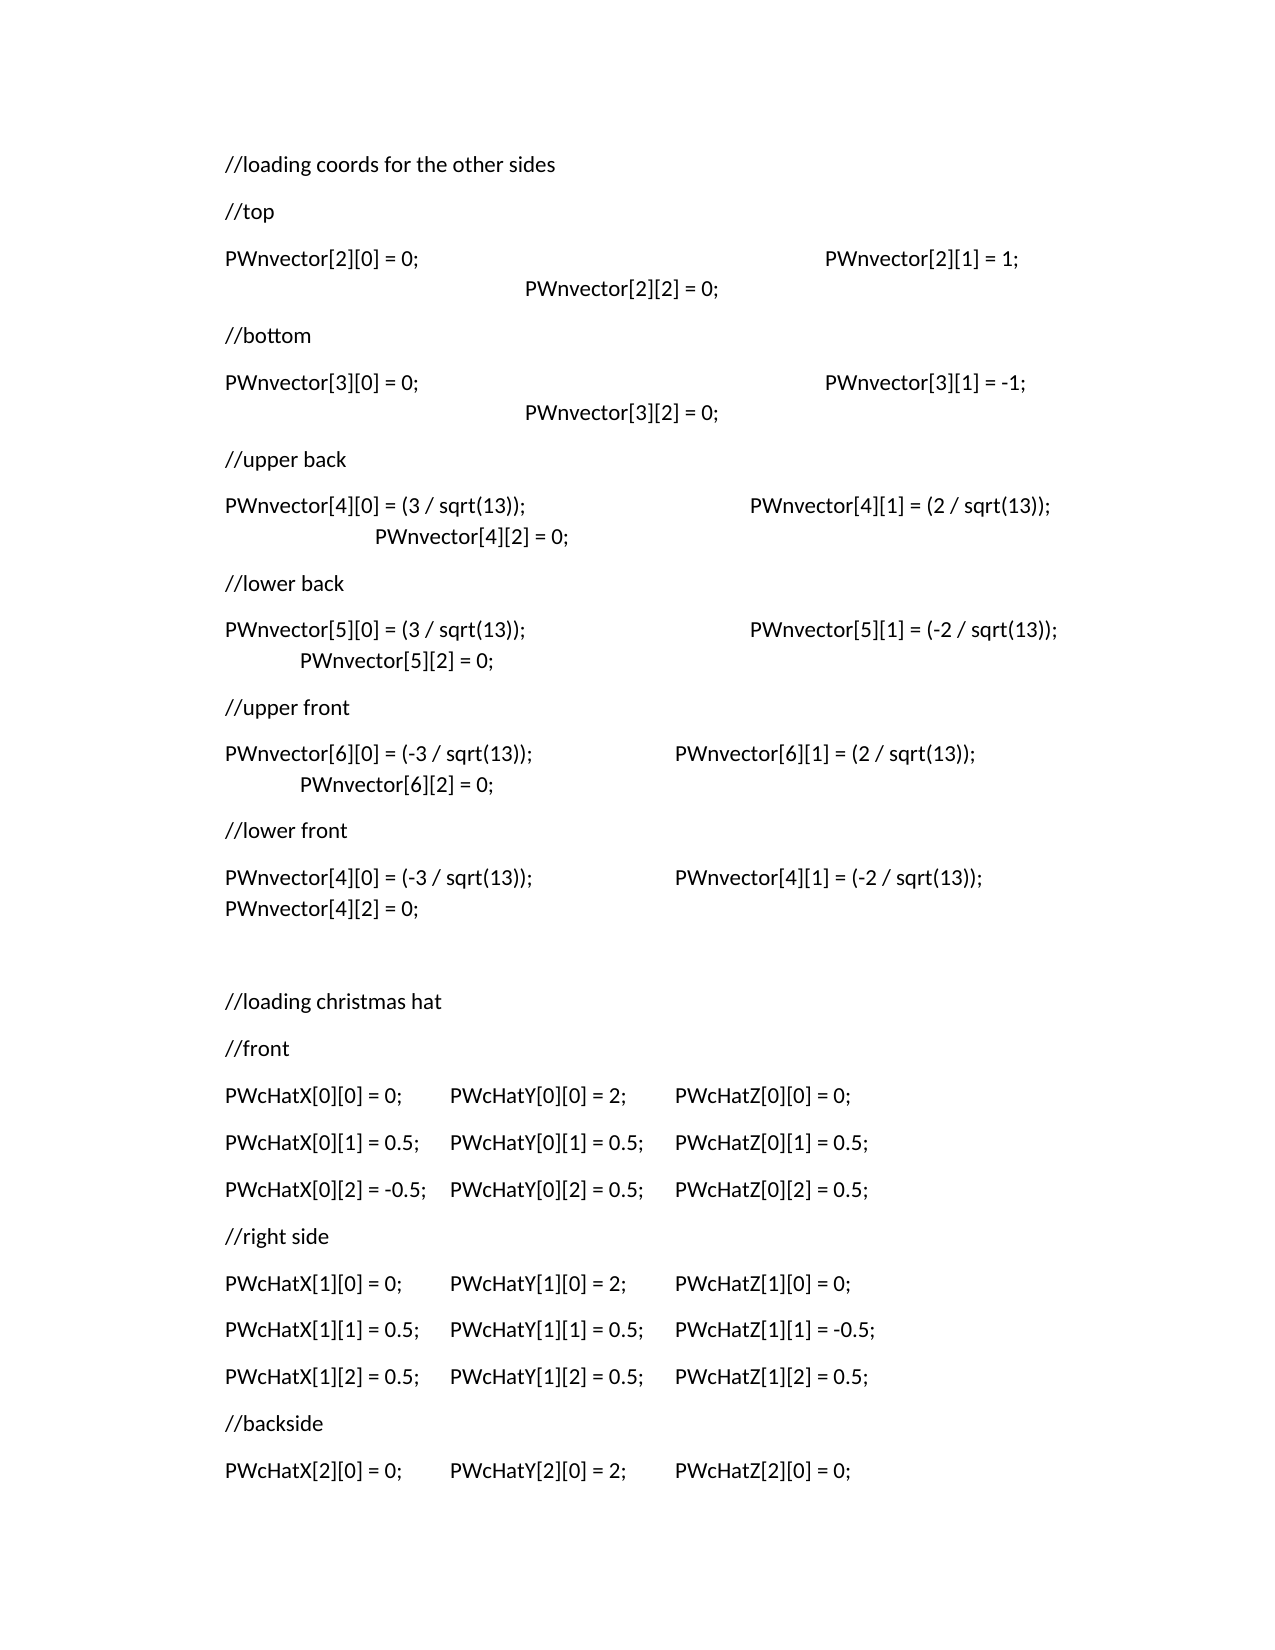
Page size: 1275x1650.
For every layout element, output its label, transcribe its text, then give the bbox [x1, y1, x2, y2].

text PWcHatX[0][0] = 0; PWcHatY[0][0] = 2; PWcHatZ[0][0] = 0; [150, 1081, 1125, 1109]
text //bottom [150, 321, 1125, 349]
text PWcHatX[0][2] = -0.5; PWcHatY[0][2] = 0.5; PWcHatZ[0][2] = 0.5; [150, 1175, 1125, 1203]
text //upper front [150, 693, 1125, 721]
text PWcHatX[1][0] = 0; PWcHatY[1][0] = 2; PWcHatZ[1][0] = 0; [150, 1269, 1125, 1297]
text //loading christmas hat [150, 987, 1125, 1016]
text PWnvector[6][0] = (-3 / sqrt(13)); PWnvector[6][1] = (2 / sqrt(13)); PWnvector[6][2] = 0; [150, 739, 1125, 798]
text //loading coords for the other sides [150, 150, 1125, 178]
text //right side [150, 1222, 1125, 1250]
text PWcHatX[0][1] = 0.5; PWcHatY[0][1] = 0.5; PWcHatZ[0][1] = 0.5; [150, 1128, 1125, 1156]
text PWnvector[5][0] = (3 / sqrt(13)); PWnvector[5][1] = (-2 / sqrt(13)); PWnvector[5][2] = 0; [150, 616, 1125, 674]
text PWnvector[3][0] = 0; PWnvector[3][1] = -1; PWnvector[3][2] = 0; [150, 368, 1125, 426]
text //front [150, 1034, 1125, 1062]
text PWcHatX[1][1] = 0.5; PWcHatY[1][1] = 0.5; PWcHatZ[1][1] = -0.5; [150, 1316, 1125, 1344]
text //backside [150, 1409, 1125, 1437]
text //upper back [150, 445, 1125, 473]
text //lower front [150, 817, 1125, 845]
text //lower back [150, 569, 1125, 597]
text PWcHatX[2][0] = 0; PWcHatY[2][0] = 2; PWcHatZ[2][0] = 0; [150, 1456, 1125, 1484]
text PWnvector[2][0] = 0; PWnvector[2][1] = 1; PWnvector[2][2] = 0; [150, 244, 1125, 302]
text PWnvector[4][0] = (-3 / sqrt(13)); PWnvector[4][1] = (-2 / sqrt(13)); PWnvector[4][2] = 0; [150, 863, 1125, 922]
text PWnvector[4][0] = (3 / sqrt(13)); PWnvector[4][1] = (2 / sqrt(13)); PWnvector[4][2] = 0; [150, 492, 1125, 550]
text PWcHatX[1][2] = 0.5; PWcHatY[1][2] = 0.5; PWcHatZ[1][2] = 0.5; [150, 1362, 1125, 1391]
text //top [150, 197, 1125, 225]
